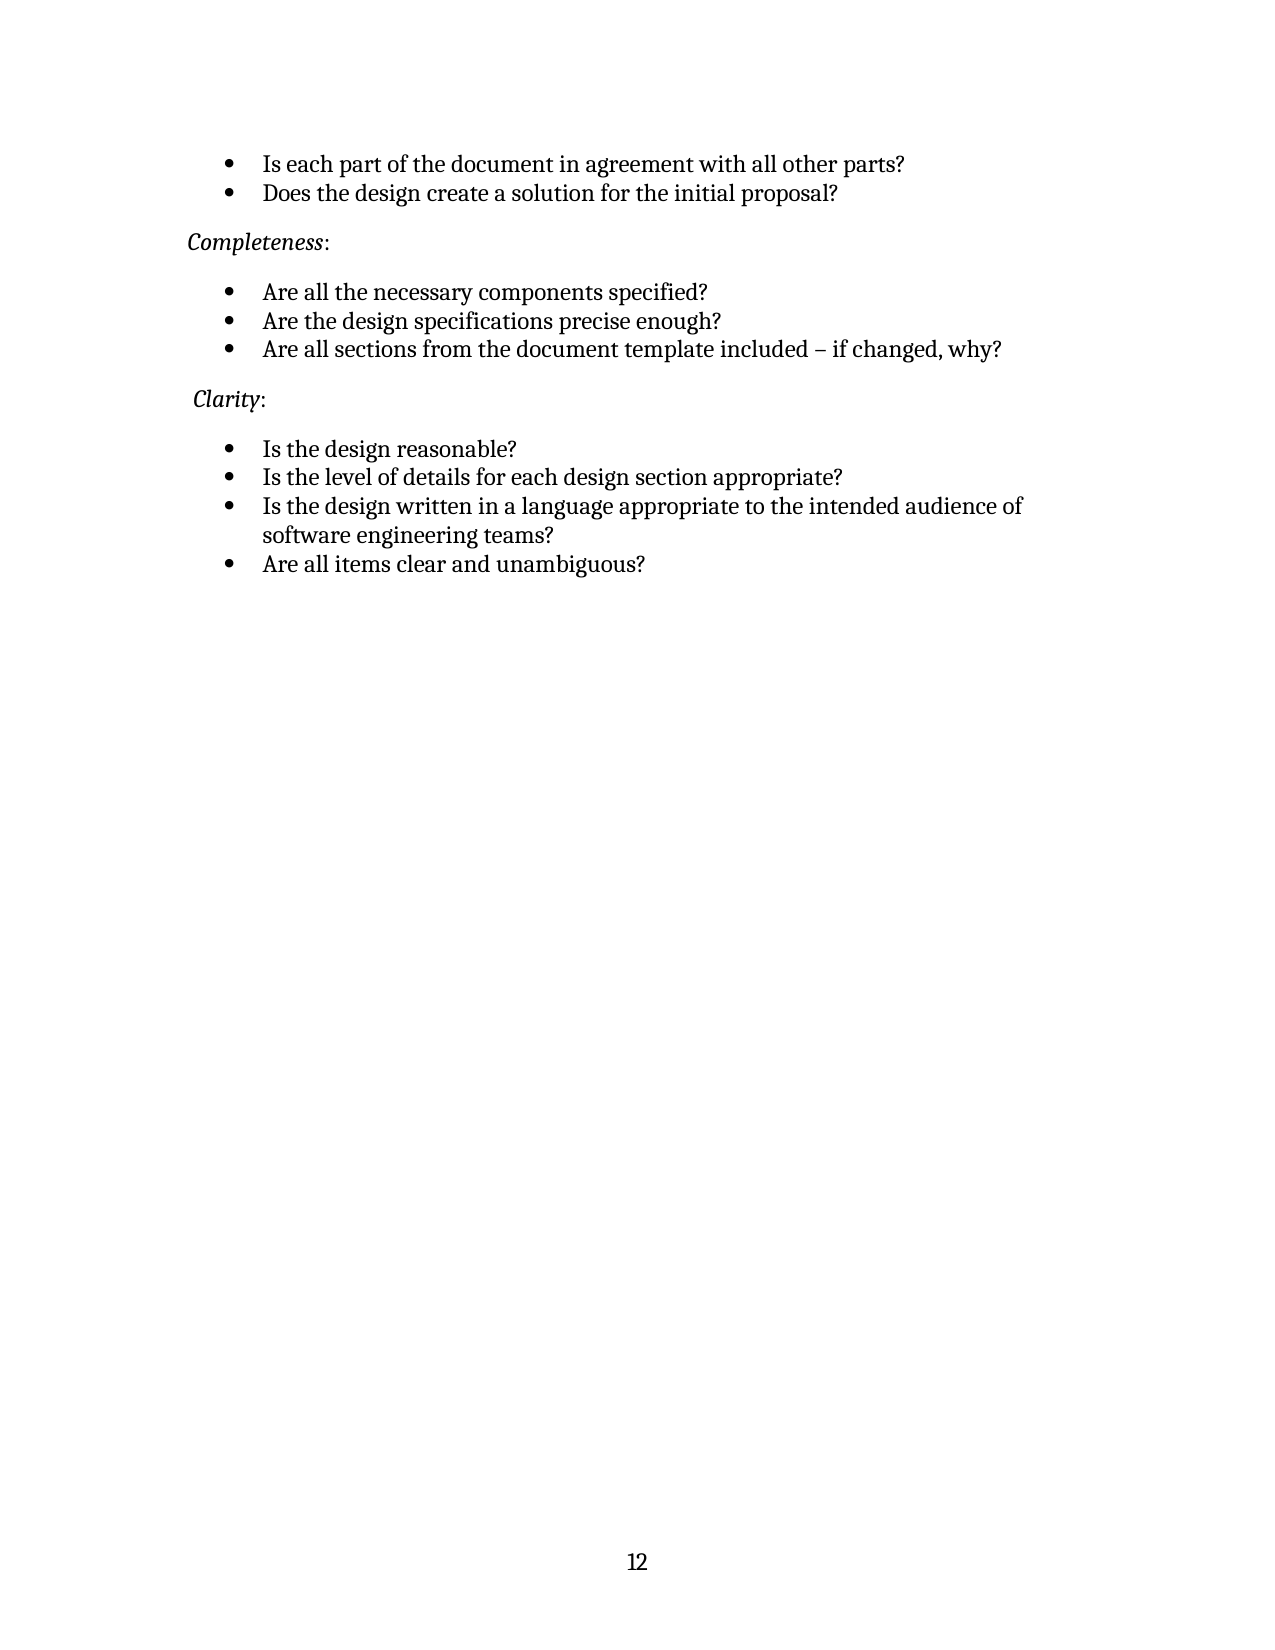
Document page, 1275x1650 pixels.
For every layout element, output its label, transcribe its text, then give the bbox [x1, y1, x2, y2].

list Are all the necessary components specified? [225, 278, 1087, 307]
list Is the level of details for each design section appropriate? [225, 463, 1087, 492]
list Are all items clear and unambiguous? [225, 549, 1087, 578]
text Clarity: [187, 385, 1087, 414]
text Completeness: [187, 228, 1087, 257]
list Is the design reasonable? [225, 434, 1087, 463]
list Are all sections from the document template included – if changed, why? [225, 335, 1087, 364]
list Is each part of the document in agreement with all other parts? [225, 150, 1087, 179]
list Are the design specifications precise enough? [225, 307, 1087, 335]
list Does the design create a solution for the initial proposal? [225, 179, 1087, 207]
list Is the design written in a language appropriate to the intended audience of software engineering teams? [225, 492, 1087, 549]
